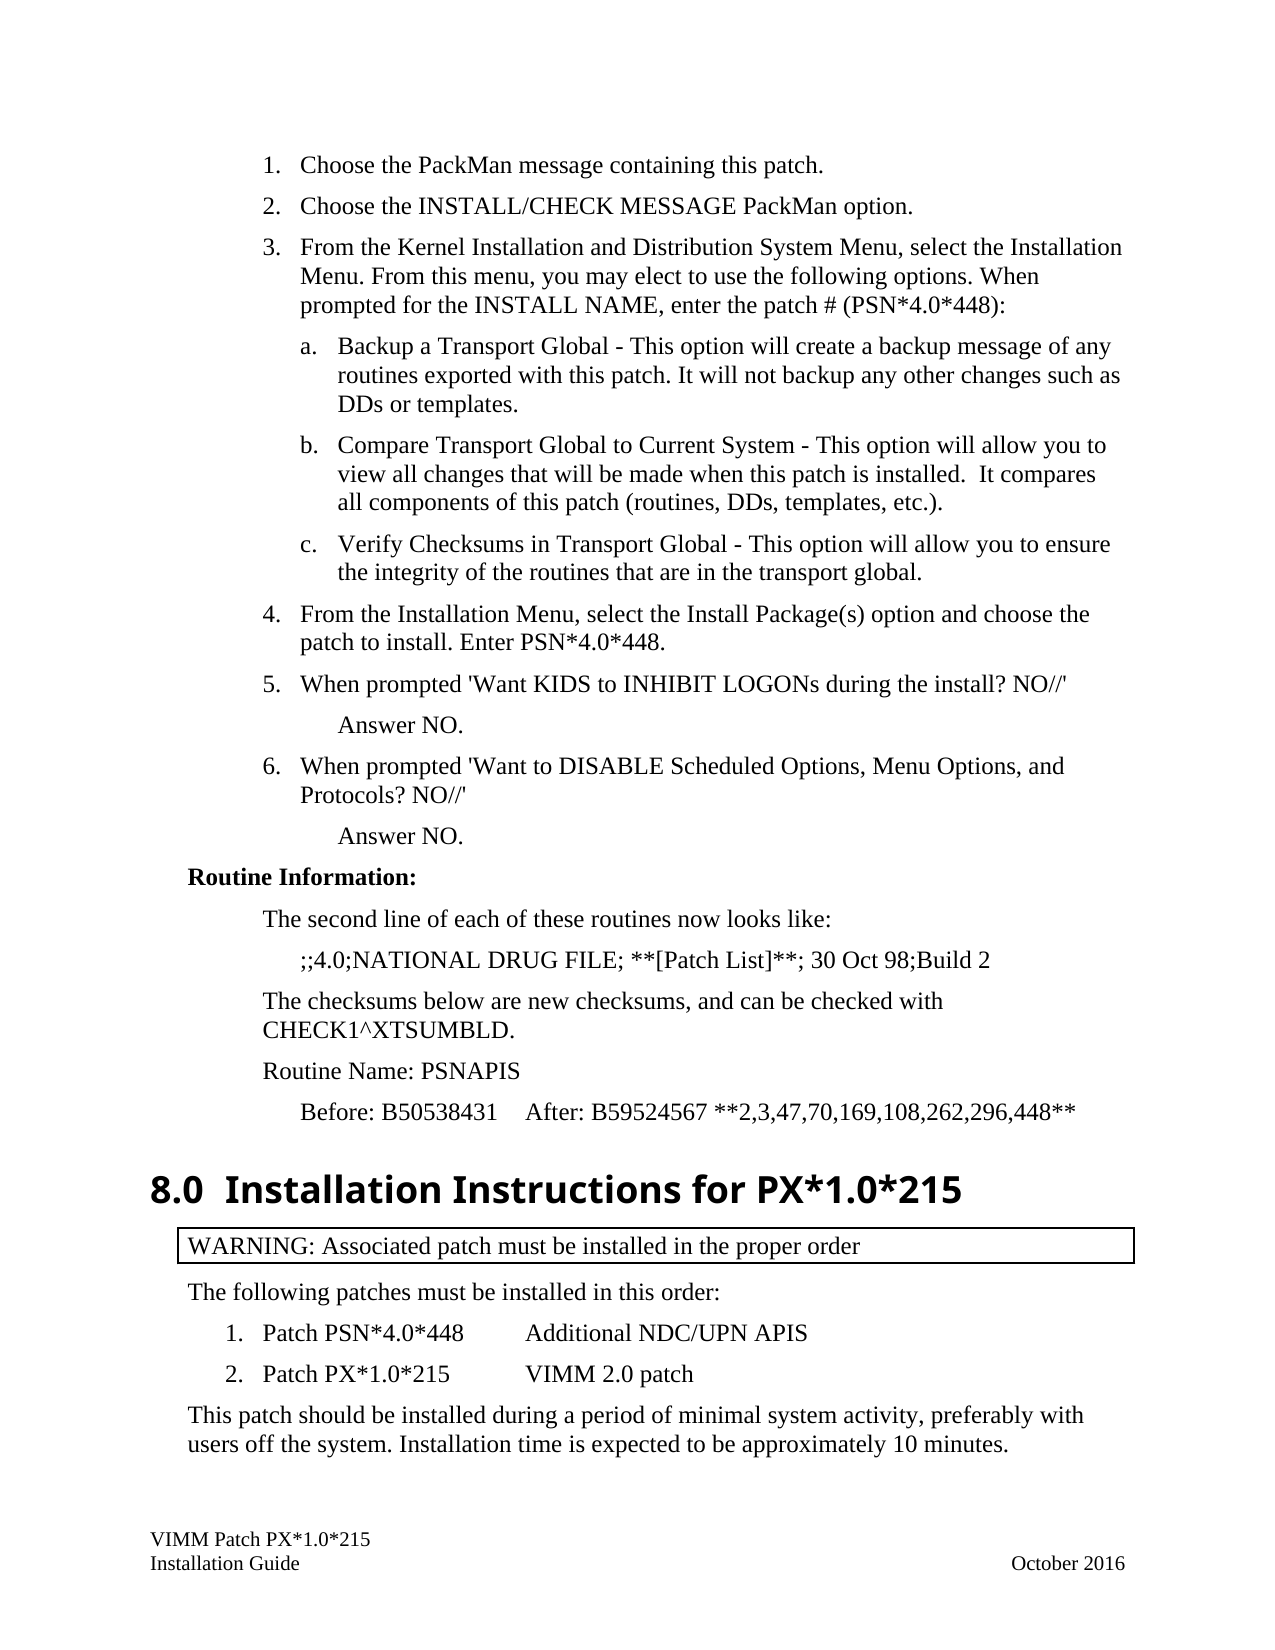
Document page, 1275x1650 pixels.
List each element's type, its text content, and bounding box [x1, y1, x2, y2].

list Verify Checksums in Transport Global - This option will allow you to ensure the integrity of the routines that are in the transport global. [300, 529, 1125, 586]
text The second line of each of these routines now looks like: [262, 904, 1125, 932]
text The following patches must be installed in this order: [187, 1277, 1125, 1306]
text Routine Name: PSNAPIS [262, 1056, 1125, 1085]
subtitle Installation Instructions for PX*1.0*215 [150, 1164, 1125, 1215]
list From the Installation Menu, select the Install Package(s) option and choose the patch to install. Enter PSN*4.0*448. [262, 599, 1125, 656]
list Choose the PackMan message containing this patch. [262, 150, 1125, 179]
list Patch PX*1.0*215 VIMM 2.0 patch [225, 1359, 1125, 1388]
list Compare Transport Global to Current System - This option will allow you to view all changes that will be made when this patch is installed. It compares all components of this patch (routines, DDs, templates, etc.). [300, 430, 1125, 516]
list Backup a Transport Global - This option will create a backup message of any routines exported with this patch. It will not backup any other changes such as DDs or templates. [300, 331, 1125, 417]
text WARNING: Associated patch must be installed in the proper order [179, 1229, 1133, 1262]
text Answer NO. [337, 710, 1125, 739]
list From the Kernel Installation and Distribution System Menu, select the Installation Menu. From this menu, you may elect to use the following options. When prompted for the INSTALL NAME, enter the patch # (PSN*4.0*448): [262, 232, 1125, 319]
text Routine Information: [187, 862, 1125, 891]
text The checksums below are new checksums, and can be checked with CHECK1^XTSUMBLD. [262, 986, 1125, 1044]
text ;;4.0;NATIONAL DRUG FILE; **[Patch List]**; 30 Oct 98;Build 2 [300, 945, 1125, 974]
list Choose the INSTALL/CHECK MESSAGE PackMan option. [262, 191, 1125, 220]
text Answer NO. [337, 821, 1125, 850]
list When prompted 'Want KIDS to INHIBIT LOGONs during the install? NO//' [262, 669, 1125, 697]
list Patch PSN*4.0*448 Additional NDC/UPN APIS [225, 1318, 1125, 1347]
text Before: B50538431 After: B59524567 **2,3,47,70,169,108,262,296,448** [262, 1097, 1125, 1126]
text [187, 1401, 1125, 1458]
list When prompted 'Want to DISABLE Scheduled Options, Menu Options, and Protocols? NO//' [262, 751, 1125, 809]
